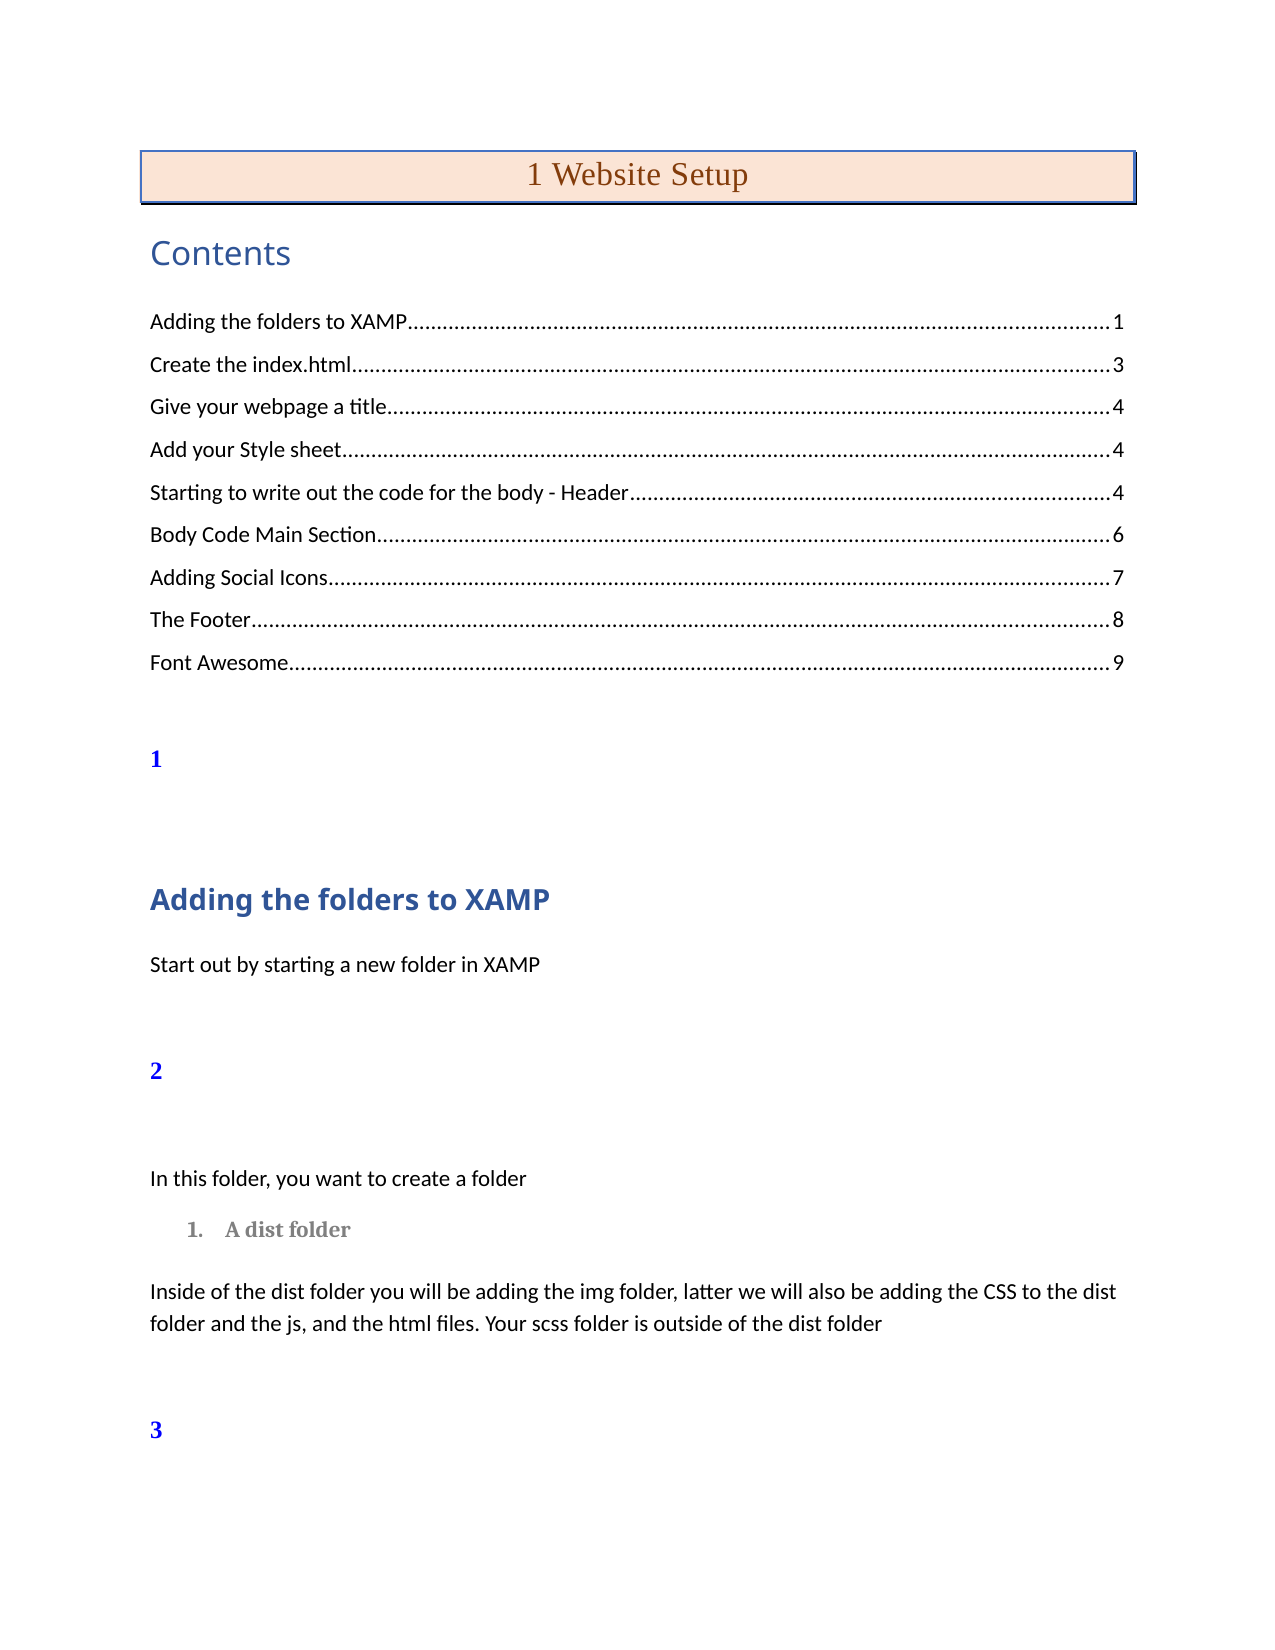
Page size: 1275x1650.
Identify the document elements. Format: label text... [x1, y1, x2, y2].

list A dist folder [187, 1217, 1125, 1243]
text Start out by starting a new folder in XAMP [150, 950, 1125, 978]
text 3 [150, 1415, 1125, 1444]
subtitle Adding the folders to XAMP [150, 879, 1125, 919]
text 1 [150, 744, 1125, 772]
text In this folder, you want to create a folder [150, 1164, 1125, 1192]
text Inside of the dist folder you will be adding the img folder, latter we will also be adding the CSS to the dist folder and the js, and the html files. Your scss folder is outside of the dist folder [150, 1277, 1125, 1337]
title 1 Website Setup [142, 152, 1133, 201]
text 2 [150, 1056, 1125, 1085]
